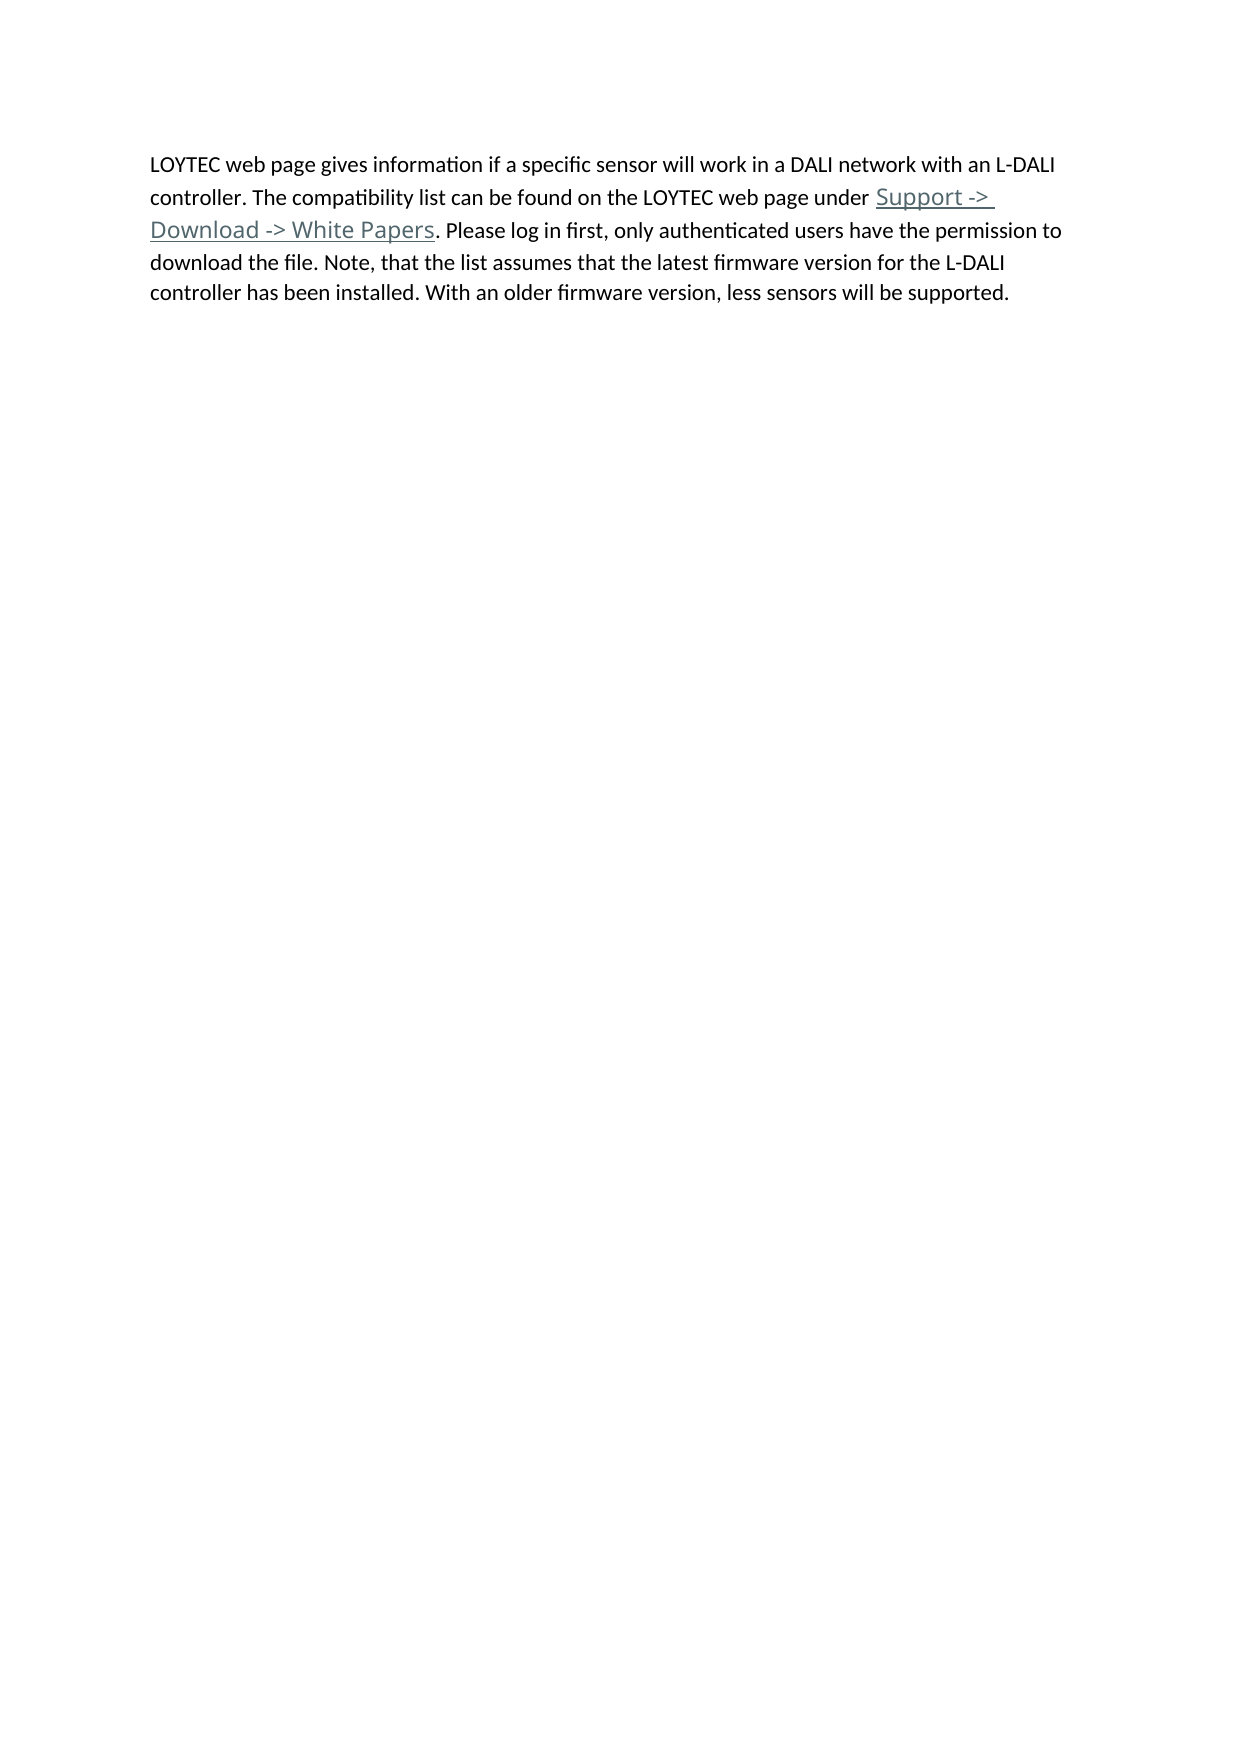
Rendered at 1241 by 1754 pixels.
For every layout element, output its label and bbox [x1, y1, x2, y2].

text [150, 150, 1090, 306]
